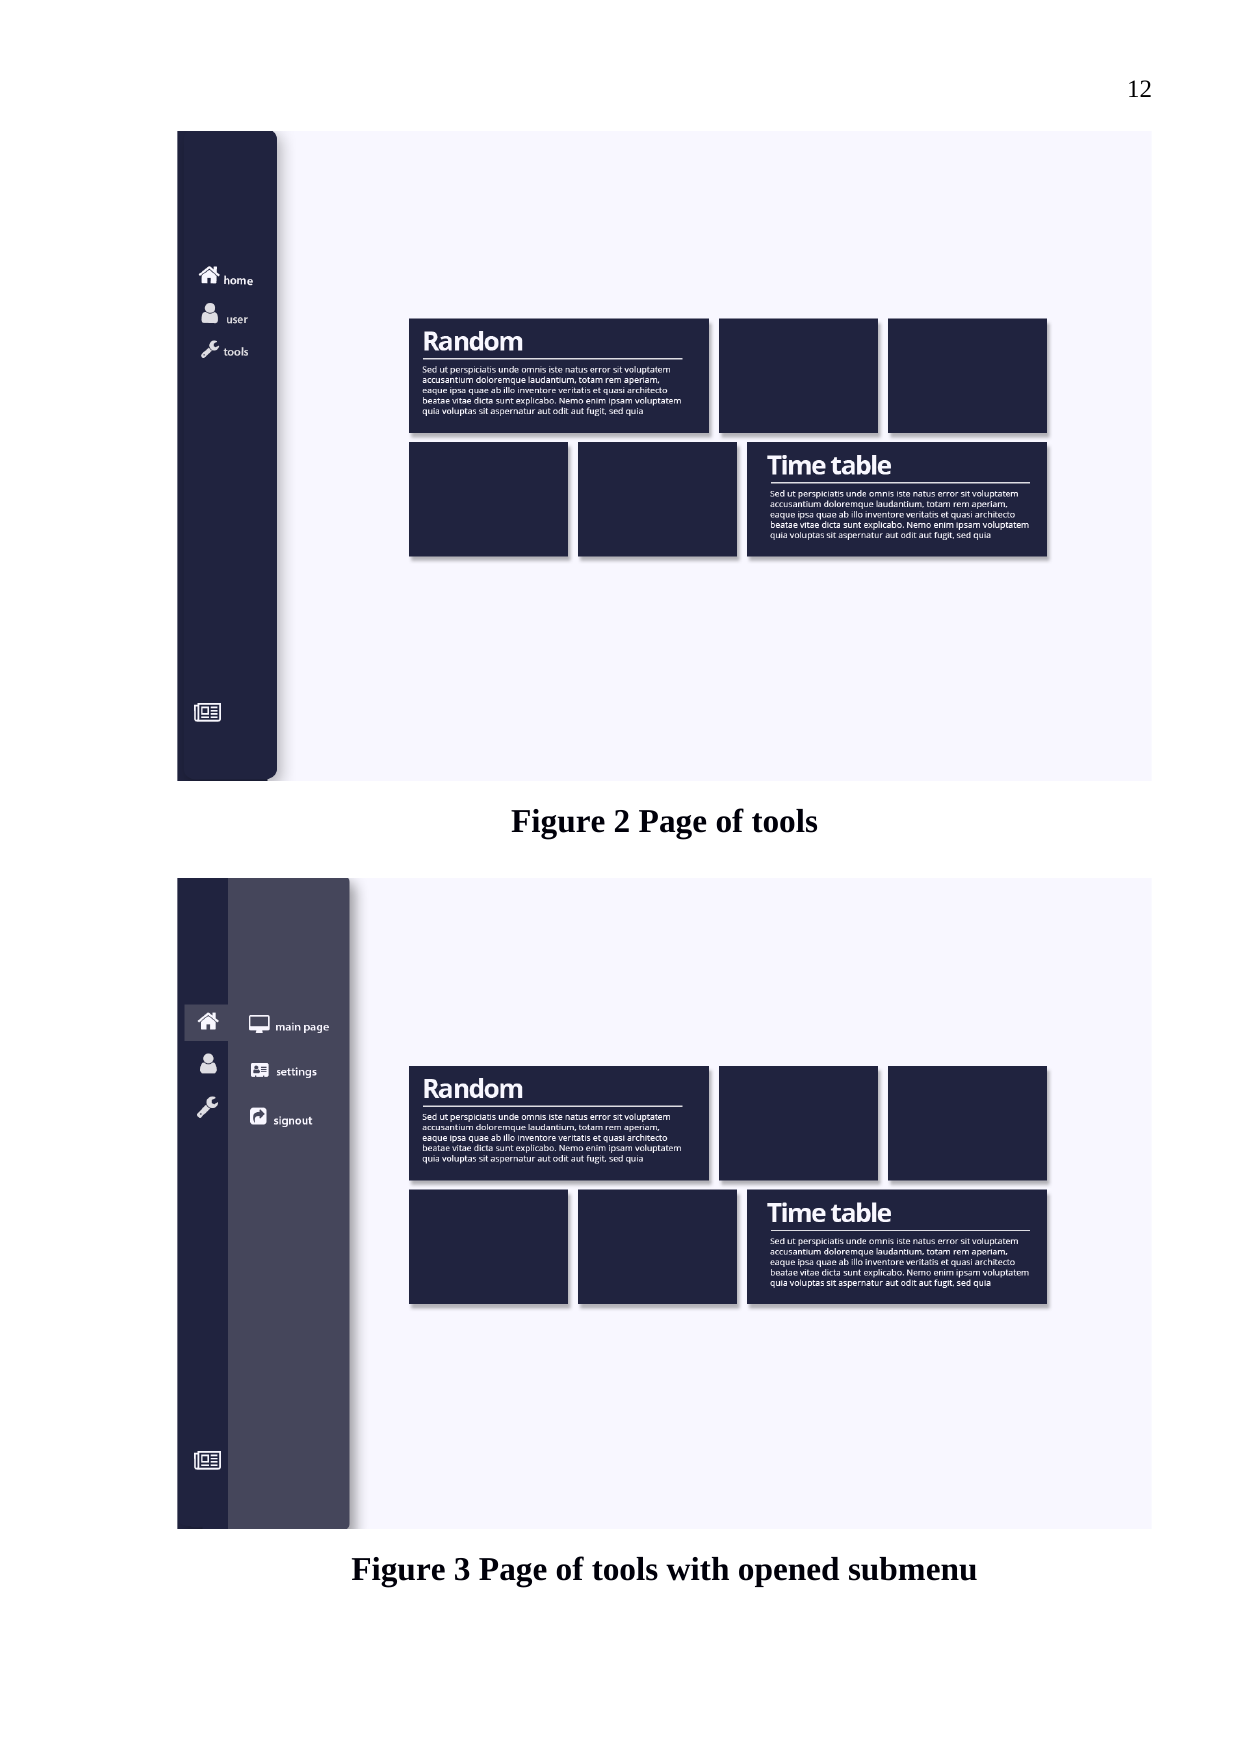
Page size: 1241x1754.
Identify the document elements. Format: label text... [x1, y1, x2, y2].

text Figure 3 Page of tools with opened submenu [177, 1549, 1152, 1587]
text Figure 2 Page of tools [177, 802, 1152, 840]
picture [177, 131, 1152, 781]
picture [177, 878, 1152, 1529]
